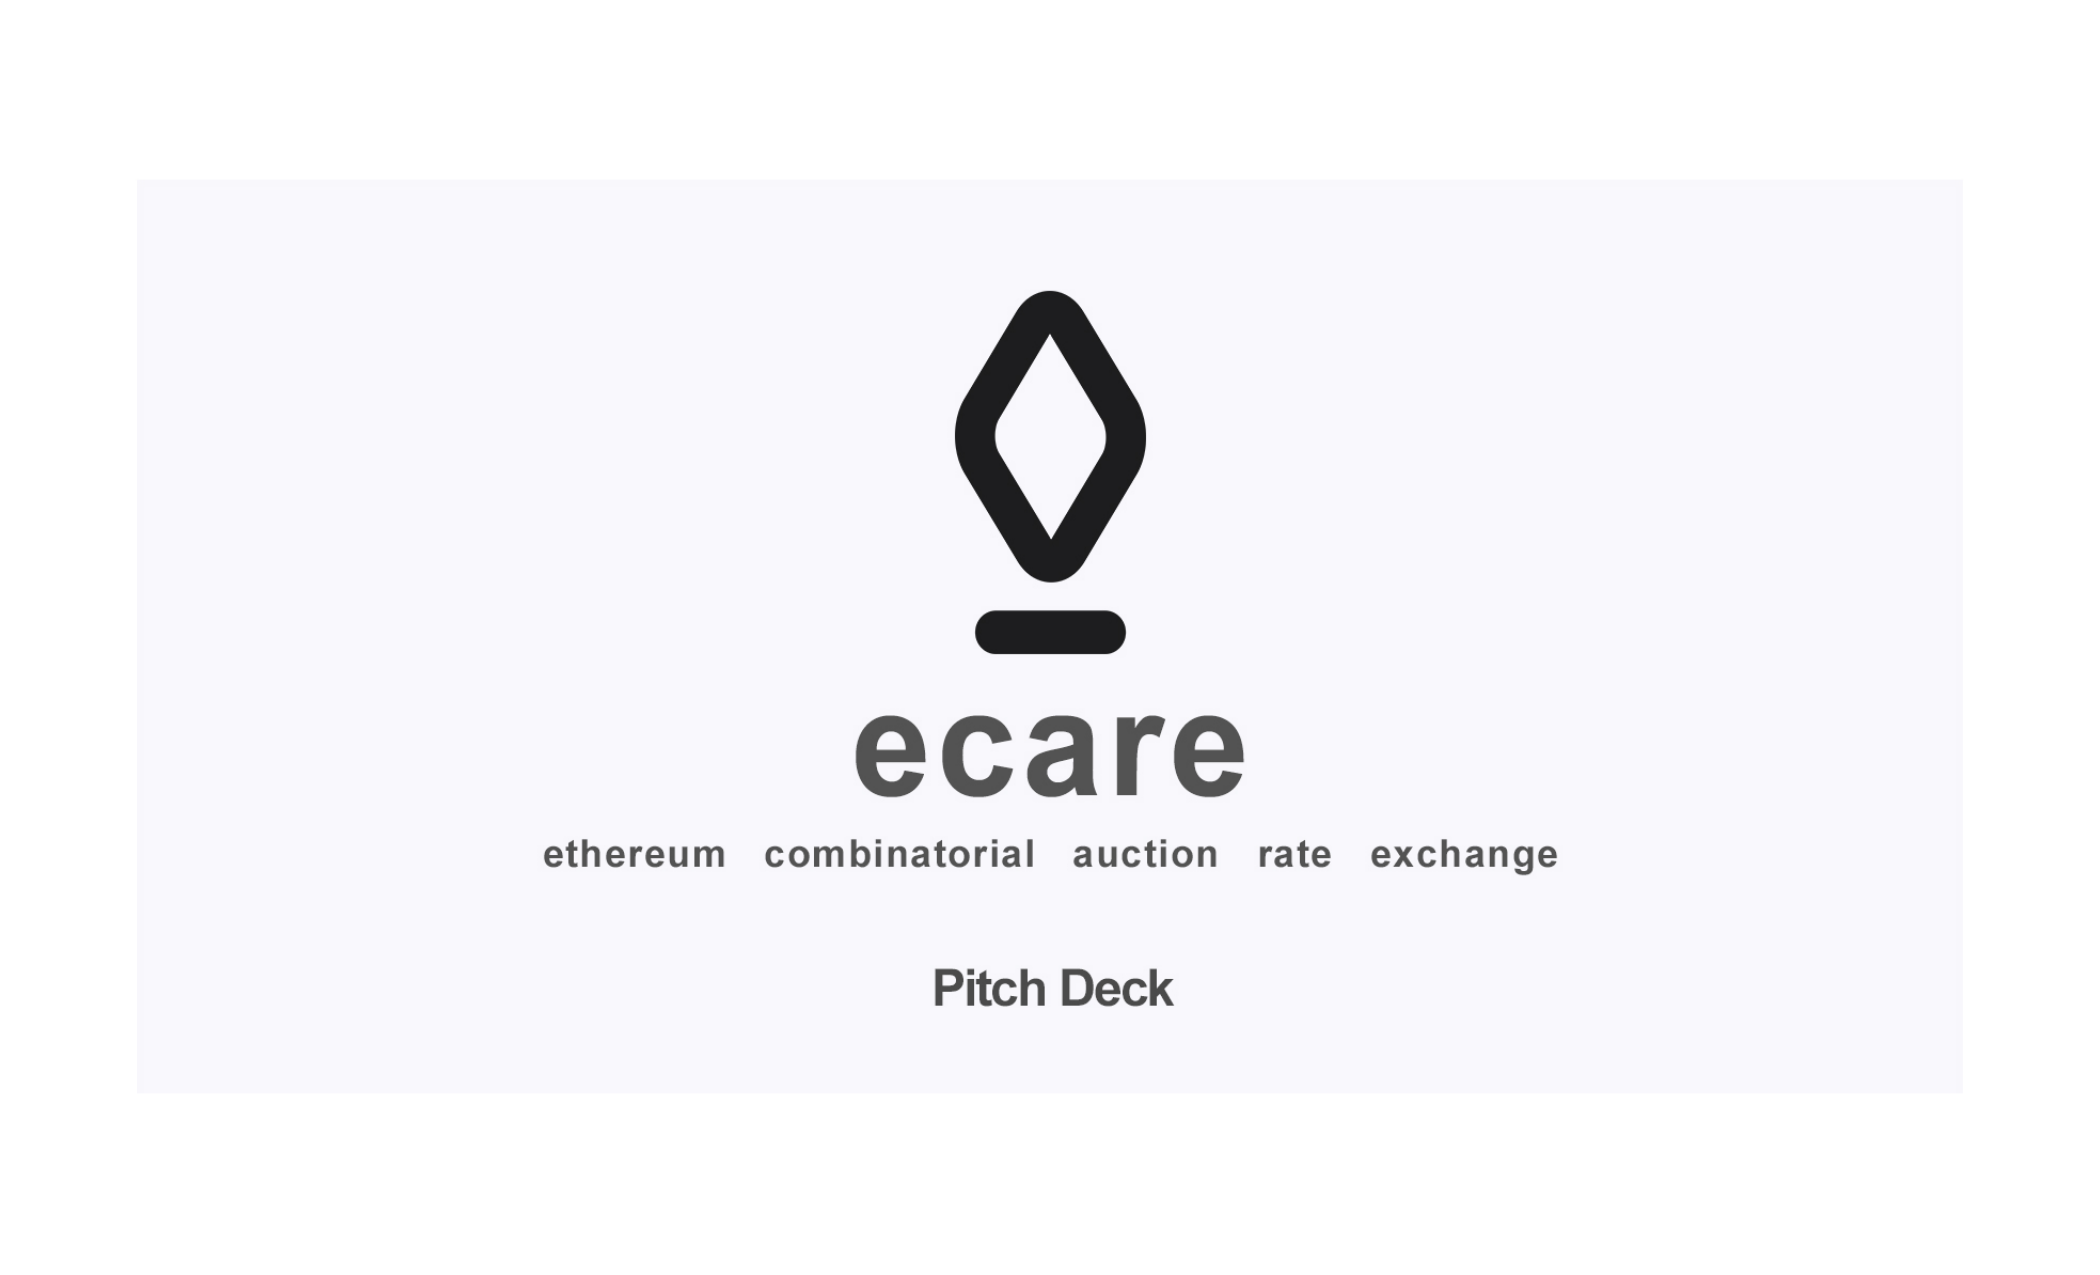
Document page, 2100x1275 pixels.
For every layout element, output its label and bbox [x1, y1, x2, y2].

picture [25, 59, 2075, 1213]
